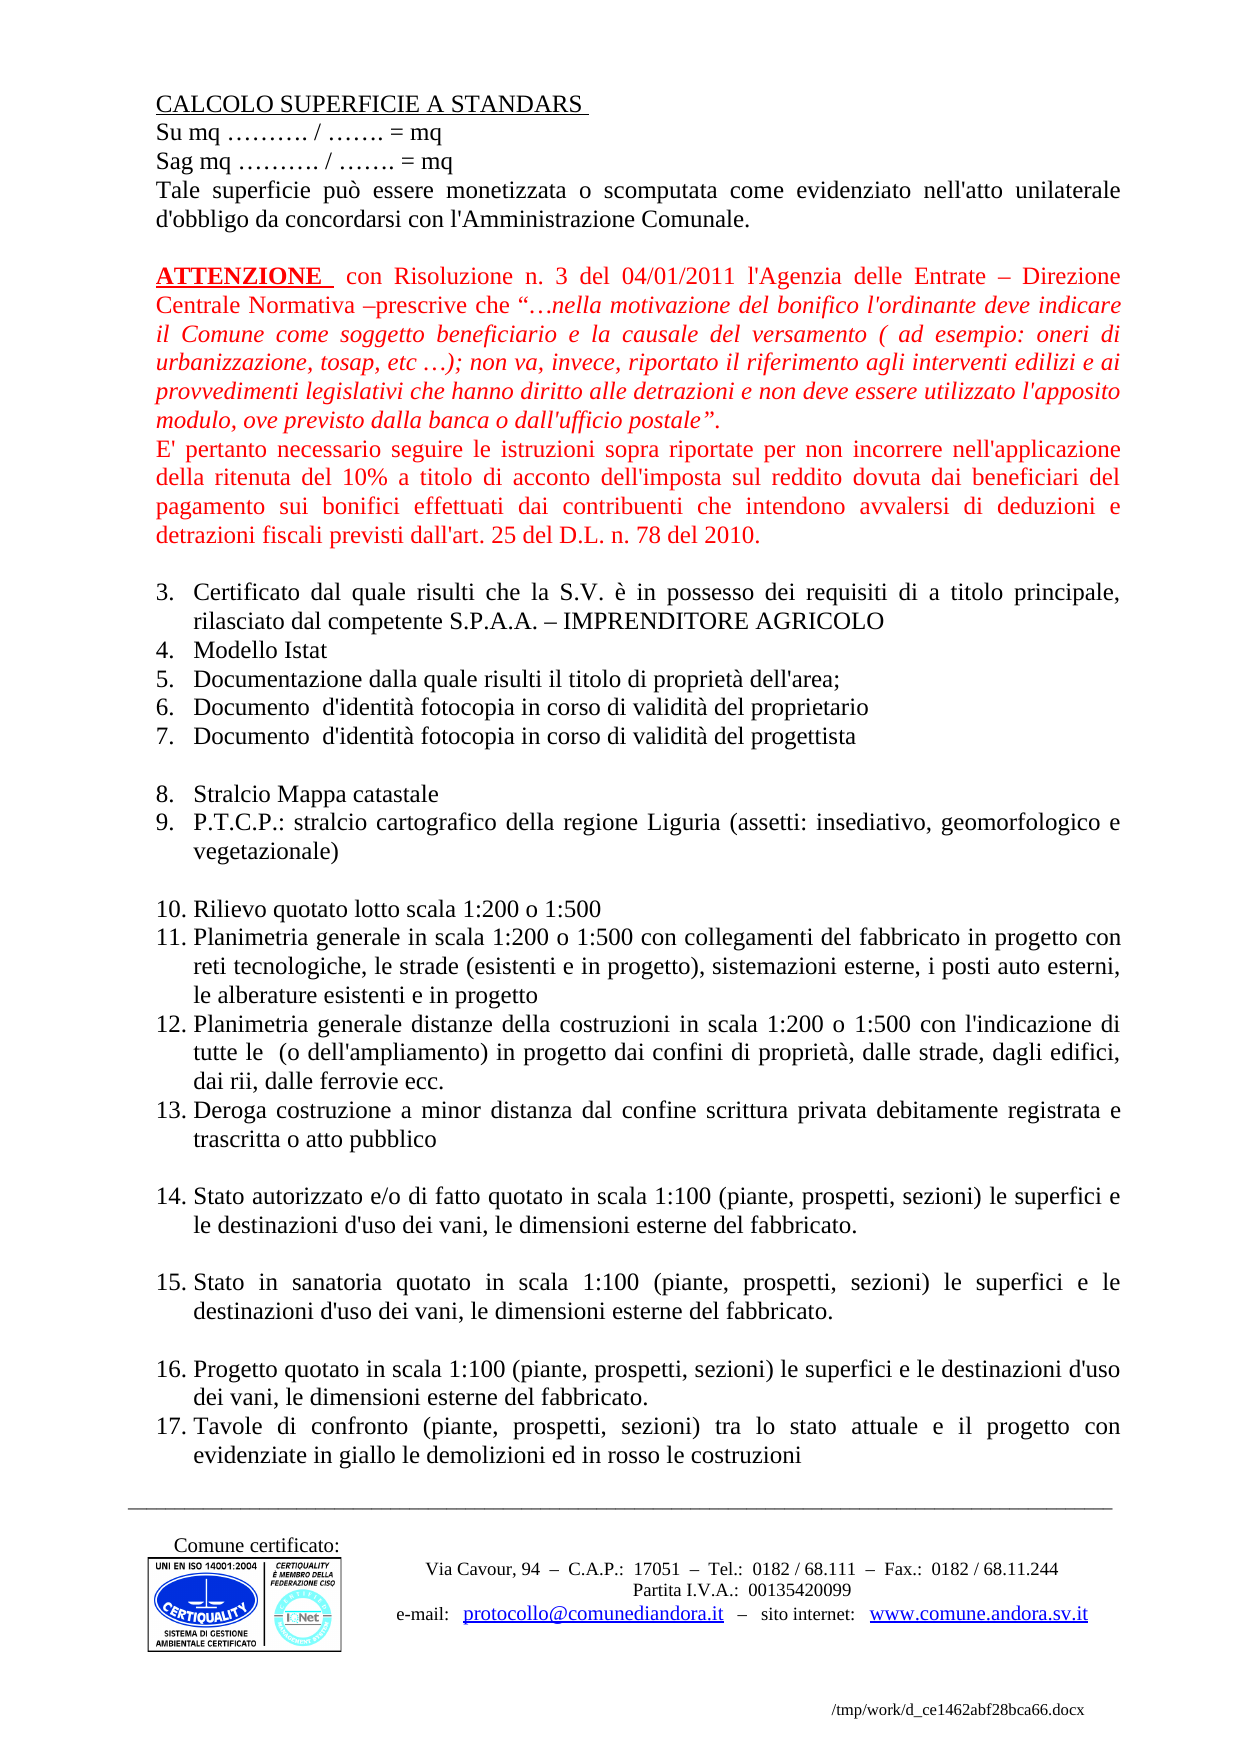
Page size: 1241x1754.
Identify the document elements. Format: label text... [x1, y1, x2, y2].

list Stato autorizzato e/o di fatto quotato in scala 1:100 (piante, prospetti, sezioni) le superfici e le destinazioni d'uso dei vani, le dimensioni esterne del fabbricato. [156, 1181, 1122, 1239]
list Stato in sanatoria quotato in scala 1:100 (piante, prospetti, sezioni) le superfici e le destinazioni d'uso dei vani, le dimensioni esterne del fabbricato. [156, 1267, 1122, 1325]
text Su mq ………. / ……. = mq [156, 117, 1122, 146]
list Documento d'identità fotocopia in corso di validità del proprietario [156, 692, 1122, 721]
list Planimetria generale in scala 1:200 o 1:500 con collegamenti del fabbricato in progetto con reti tecnologiche, le strade (esistenti e in progetto), sistemazioni esterne, i posti auto esterni, le alberature esistenti e in progetto [156, 922, 1122, 1009]
text CALCOLO SUPERFICIE A STANDARS [156, 89, 1122, 117]
text Tale superficie può essere monetizzata o scomputata come evidenziato nell'atto unilaterale d'obbligo da concordarsi con l'Amministrazione Comunale. [156, 175, 1122, 232]
list Deroga costruzione a minor distanza dal confine scrittura privata debitamente registrata e trascritta o atto pubblico [156, 1095, 1122, 1152]
list Planimetria generale distanze della costruzioni in scala 1:200 o 1:500 con l'indicazione di tutte le (o dell'ampliamento) in progetto dai confini di proprietà, dalle strade, dagli edifici, dai rii, dalle ferrovie ecc. [156, 1009, 1122, 1095]
list Rilievo quotato lotto scala 1:200 o 1:500 [156, 894, 1122, 922]
picture [147, 1557, 342, 1652]
list Progetto quotato in scala 1:100 (piante, prospetti, sezioni) le superfici e le destinazioni d'uso dei vani, le dimensioni esterne del fabbricato. [156, 1354, 1122, 1411]
text ATTENZIONE con Risoluzione n. 3 del 04/01/2011 l'Agenzia delle Entrate – Direzione Centrale Normativa –prescrive che “…nella motivazione del bonifico l'ordinante deve indicare il Comune come soggetto beneficiario e la causale del versamento ( ad esempio: oneri di urbanizzazione, tosap, etc …); non va, invece, riportato il riferimento agli interventi edilizi e ai provvedimenti legislativi che hanno diritto alle detrazioni e non deve essere utilizzato l'apposito modulo, ove previsto dalla banca o dall'ufficio postale”. [156, 261, 1122, 434]
list Documento d'identità fotocopia in corso di validità del progettista [156, 721, 1122, 750]
list Documentazione dalla quale risulti il titolo di proprietà dell'area; [156, 664, 1122, 692]
list Certificato dal quale risulti che è in possesso dei requisiti di a titolo principale, rilasciato dal competente S.P.A.A. – IMPRENDITORE AGRICOLO [156, 577, 1122, 635]
text E' pertanto necessario seguire le istruzioni sopra riportate per non incorrere nell'applicazione della ritenuta del 10% a titolo di acconto dell'imposta sul reddito dovuta dai beneficiari del pagamento sui bonifici effettuati dai contribuenti che intendono avvalersi di deduzioni e detrazioni fiscali previsti dall'art. 25 del D.L. n. 78 del 2010. [156, 434, 1122, 549]
list Tavole di confronto (piante, prospetti, sezioni) tra lo stato attuale e il progetto con evidenziate in giallo le demolizioni ed in rosso le costruzioni [156, 1411, 1122, 1469]
list Stralcio Mappa catastale [156, 779, 1122, 807]
text Sag mq ………. / ……. = mq [156, 146, 1122, 175]
list P.T.C.P.: stralcio cartografico della (assetti: insediativo, geomorfologico e vegetazionale) [156, 807, 1122, 865]
list Modello Istat [156, 635, 1122, 664]
